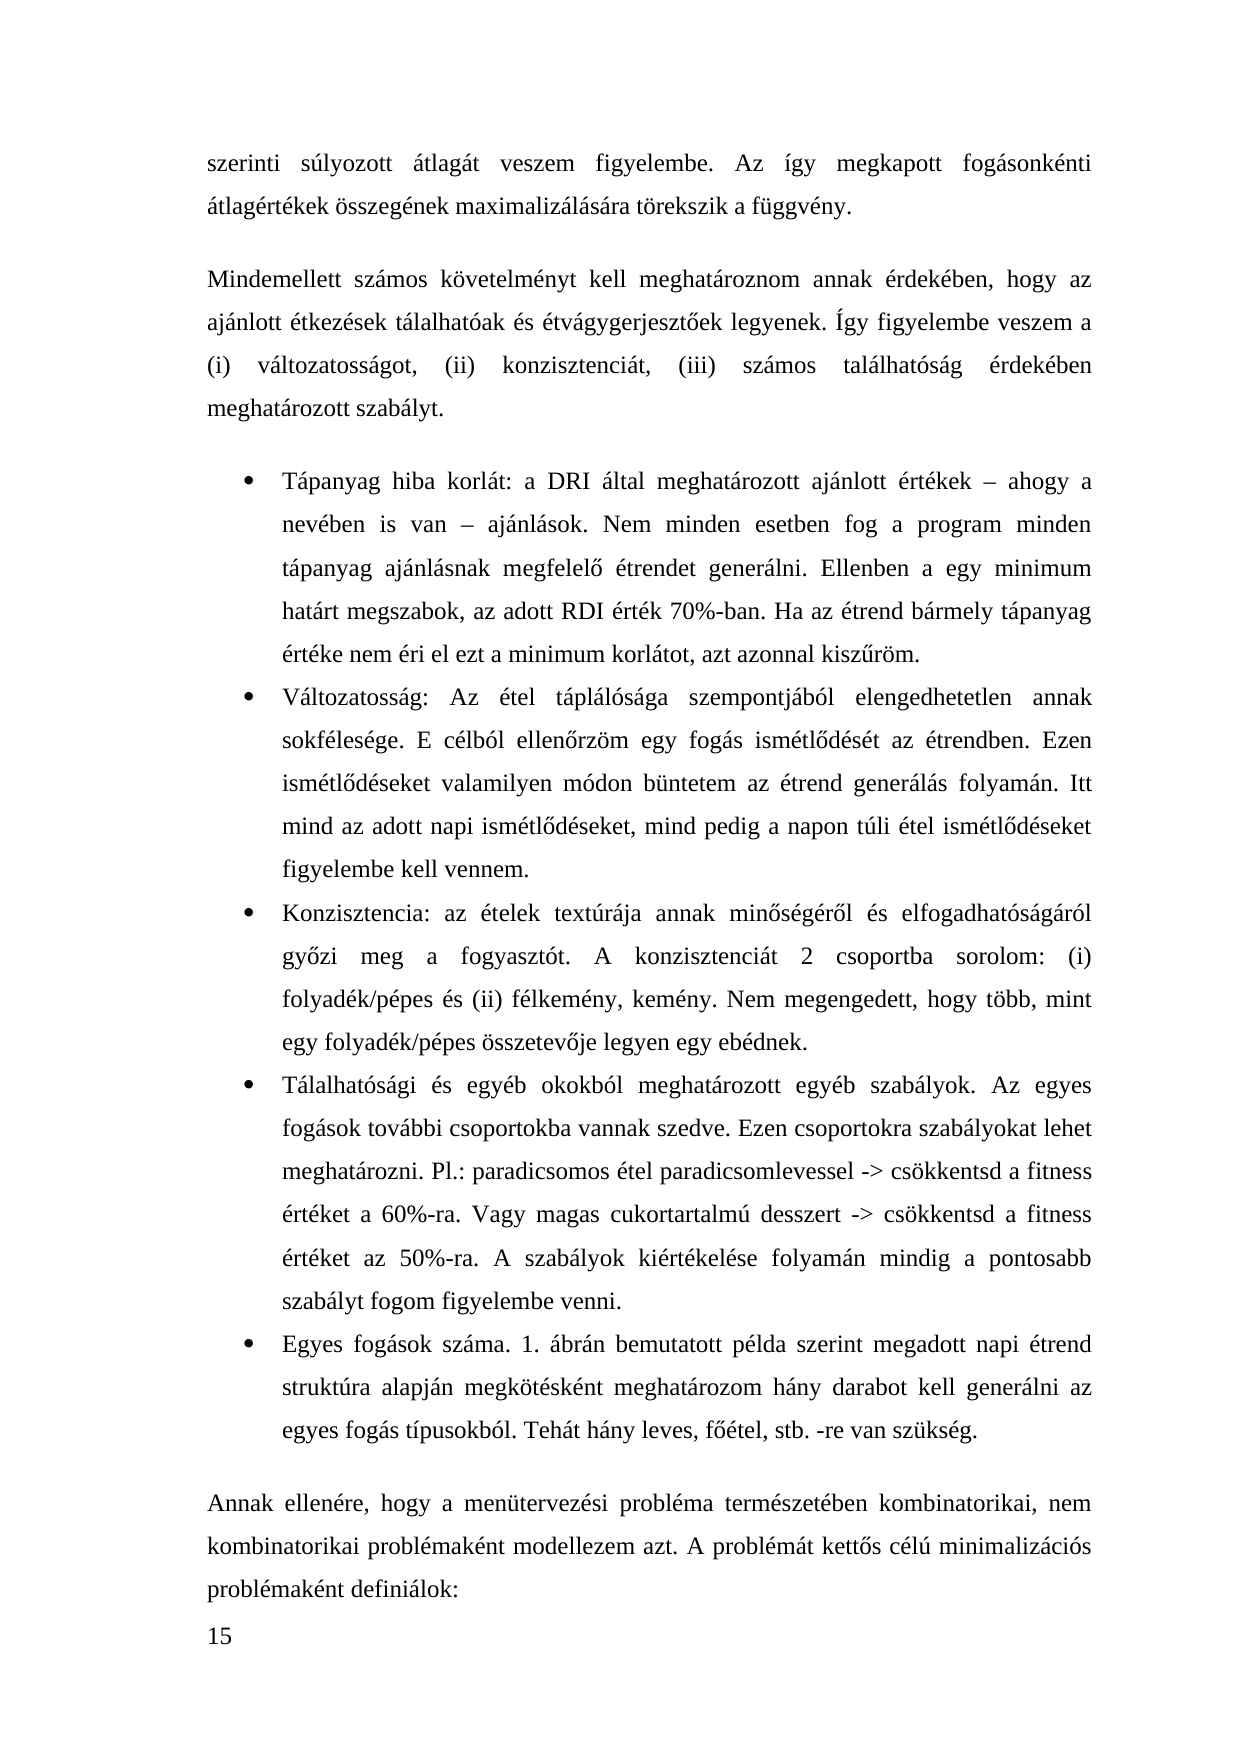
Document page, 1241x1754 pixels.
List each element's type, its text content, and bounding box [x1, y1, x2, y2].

list Konzisztencia: az ételek textúrája annak minőségéről és elfogadhatóságáról győzi meg a fogyasztót. A konzisztenciát 2 csoportba sorolom: (i) folyadék/pépes és (ii) félkemény, kemény. Nem megengedett, hogy több, mint egy folyadék/pépes összetevője legyen egy ebédnek. [244, 898, 1092, 1056]
list Egyes fogások száma. 1. ábrán bemutatott példa szerint megadott napi étrend struktúra alapján megkötésként meghatározom hány darabot kell generálni az egyes fogás típusokból. Tehát hány leves, főétel, stb. -re van szükség. [244, 1329, 1092, 1444]
list Tápanyag hiba korlát: a DRI által meghatározott ajánlott értékek – ahogy a nevében is van – ajánlások. Nem minden esetben fog a program minden tápanyag ajánlásnak megfelelő étrendet generálni. Ellenben a egy minimum határt megszabok, az adott RDI érték 70%-ban. Ha az étrend bármely tápanyag értéke nem éri el ezt a minimum korlátot, azt azonnal kiszűröm. [244, 466, 1092, 668]
text Mindemellett számos követelményt kell meghatároznom annak érdekében, hogy az ajánlott étkezések tálalhatóak és étvágygerjesztőek legyenek. Így figyelembe veszem a (i) változatosságot, (ii) konzisztenciát, (iii) számos találhatóság érdekében meghatározott szabályt. [207, 264, 1092, 422]
list Változatosság: Az étel táplálósága szempontjából elengedhetetlen annak sokfélesége. E célból ellenőrzöm egy fogás ismétlődését az étrendben. Ezen ismétlődéseket valamilyen módon büntetem az étrend generálás folyamán. Itt mind az adott napi ismétlődéseket, mind pedig a napon túli étel ismétlődéseket figyelembe kell vennem. [244, 682, 1092, 883]
text Annak ellenére, hogy a menütervezési probléma természetében kombinatorikai, nem kombinatorikai problémaként modellezem azt. A problémát kettős célú minimalizációs problémaként definiálok: [207, 1488, 1092, 1603]
